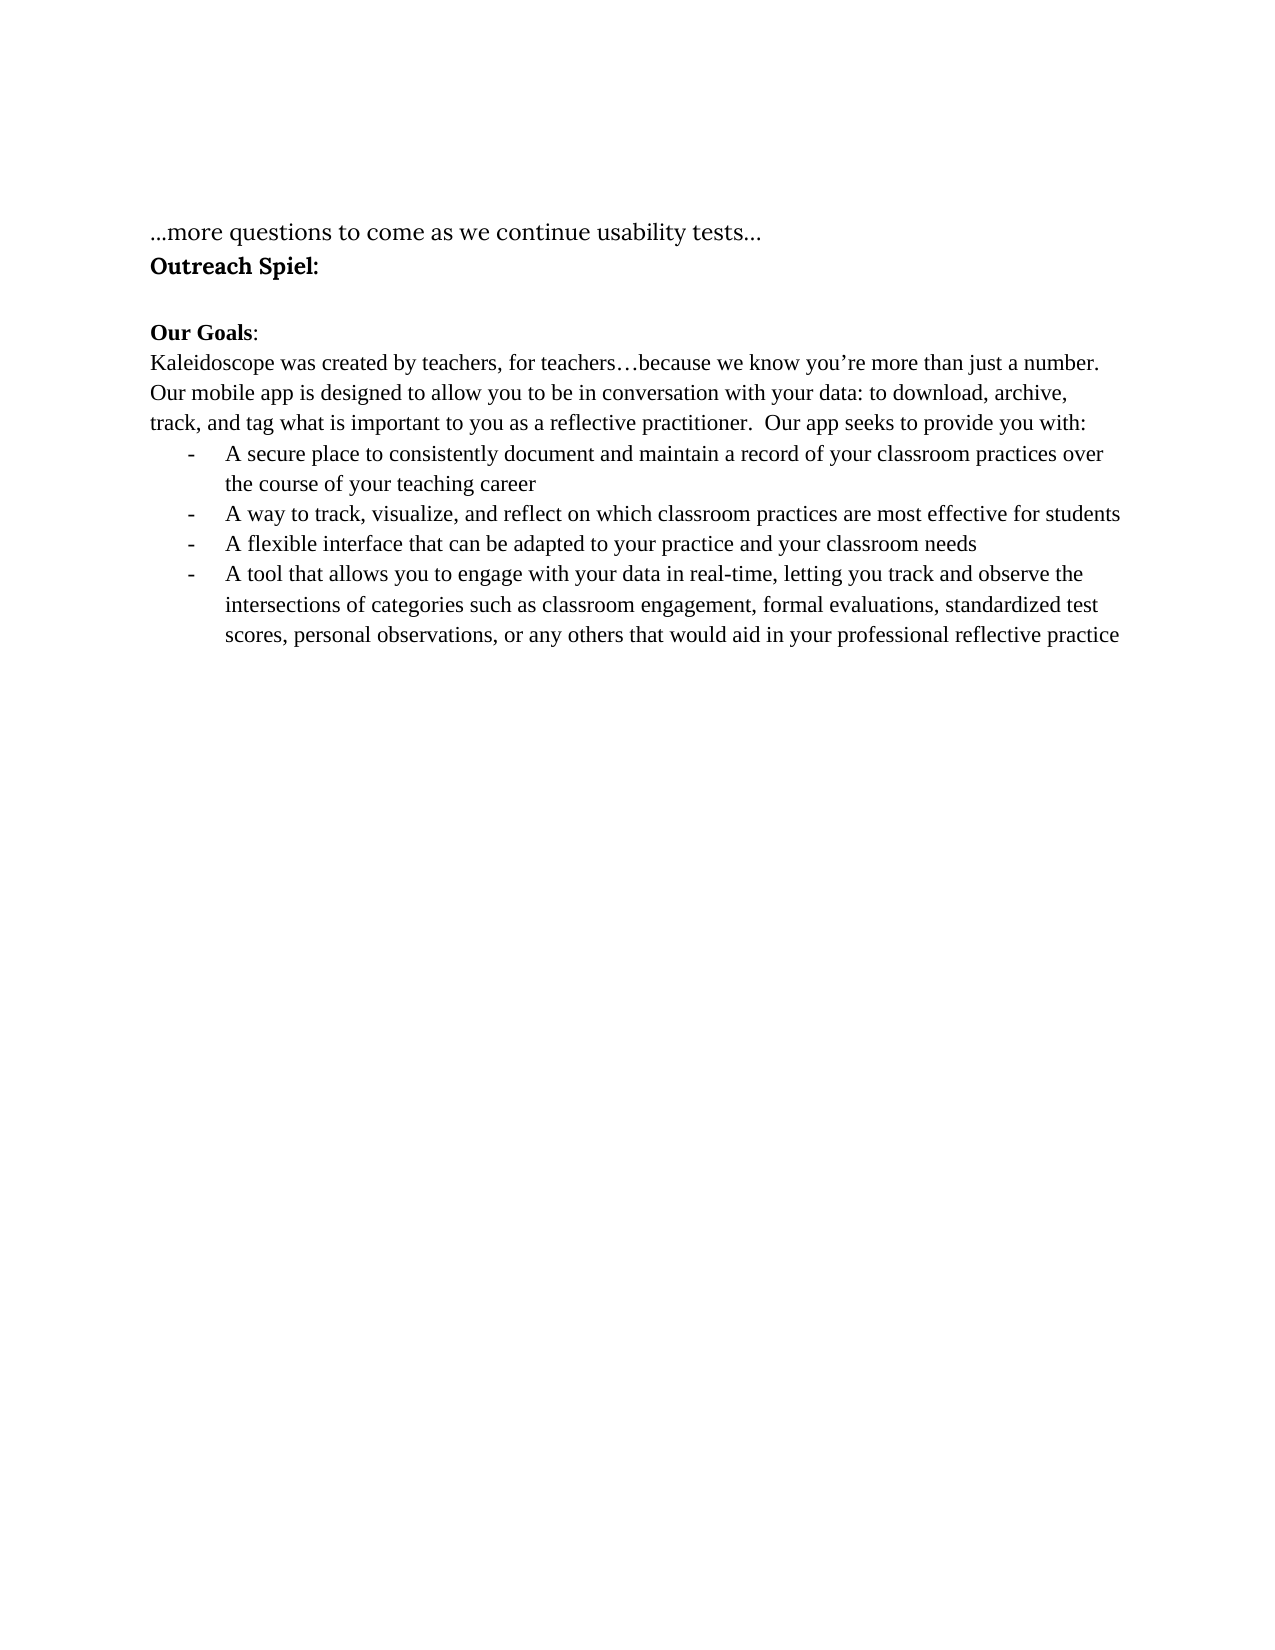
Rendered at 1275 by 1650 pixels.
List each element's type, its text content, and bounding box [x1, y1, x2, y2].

text Our Goals: [150, 319, 1125, 345]
list A tool that allows you to engage with your data in real-time, letting you track and observe the intersections of categories such as classroom engagement, formal evaluations, standardized test scores, personal observations, or any others that would aid in your professional reflective practice [187, 560, 1125, 647]
text Outreach Spiel: [150, 251, 1125, 281]
list A flexible interface that can be adapted to your practice and your classroom needs [187, 530, 1125, 557]
list A way to track, visualize, and reflect on which classroom practices are most effective for students [187, 500, 1125, 526]
text Kaleidoscope was created by teachers, for teachers…because we know you’re more than just a number. Our mobile app is designed to allow you to be in conversation with your data: to download, archive, track, and tag what is important to you as a reflective practitioner. Our app seeks to provide you with: [150, 349, 1125, 436]
list A secure place to consistently document and maintain a record of your classroom practices over the course of your teaching career [187, 439, 1125, 496]
text ...more questions to come as we continue usability tests… [150, 217, 1125, 247]
